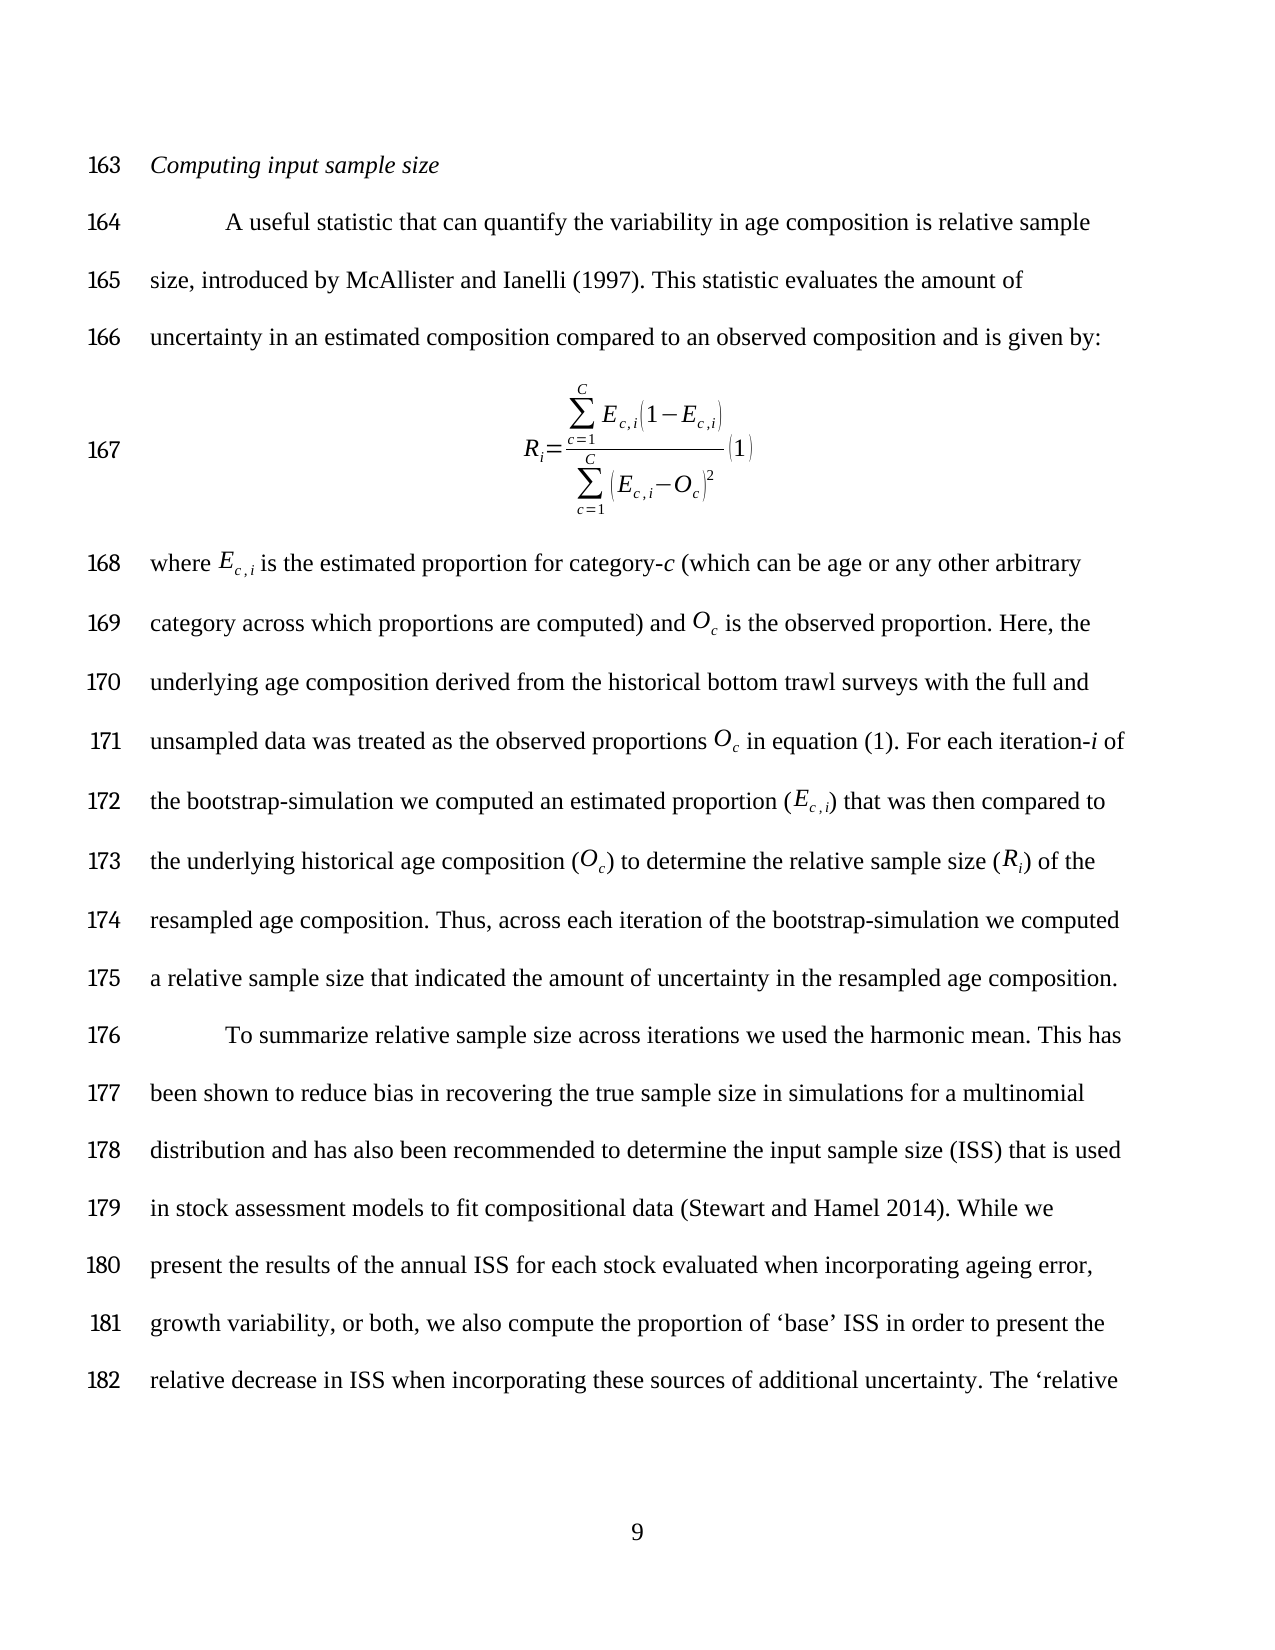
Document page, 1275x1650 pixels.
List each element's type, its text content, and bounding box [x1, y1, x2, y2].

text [150, 1020, 1125, 1394]
text A useful statistic that can quantify the variability in age composition is relative sample size, introduced by McAllister and Ianelli (1997). This statistic evaluates the amount of uncertainty in an estimated composition compared to an observed composition and is given by: [150, 207, 1125, 351]
subtitle Computing input sample size [150, 150, 1125, 179]
text where is the estimated proportion for category-c (which can be age or any other arbitrary category across which proportions are computed) and is the observed proportion. Here, the underlying age composition derived from the historical bottom trawl surveys with the full and unsampled data was treated as the observed proportions in equation (1). For each iteration-i of the bootstrap-simulation we computed an estimated proportion () that was then compared to the underlying historical age composition () to determine the relative sample size () of the resampled age composition. Thus, across each iteration of the bootstrap-simulation we computed a relative sample size that indicated the amount of uncertainty in the resampled age composition. [150, 547, 1125, 991]
